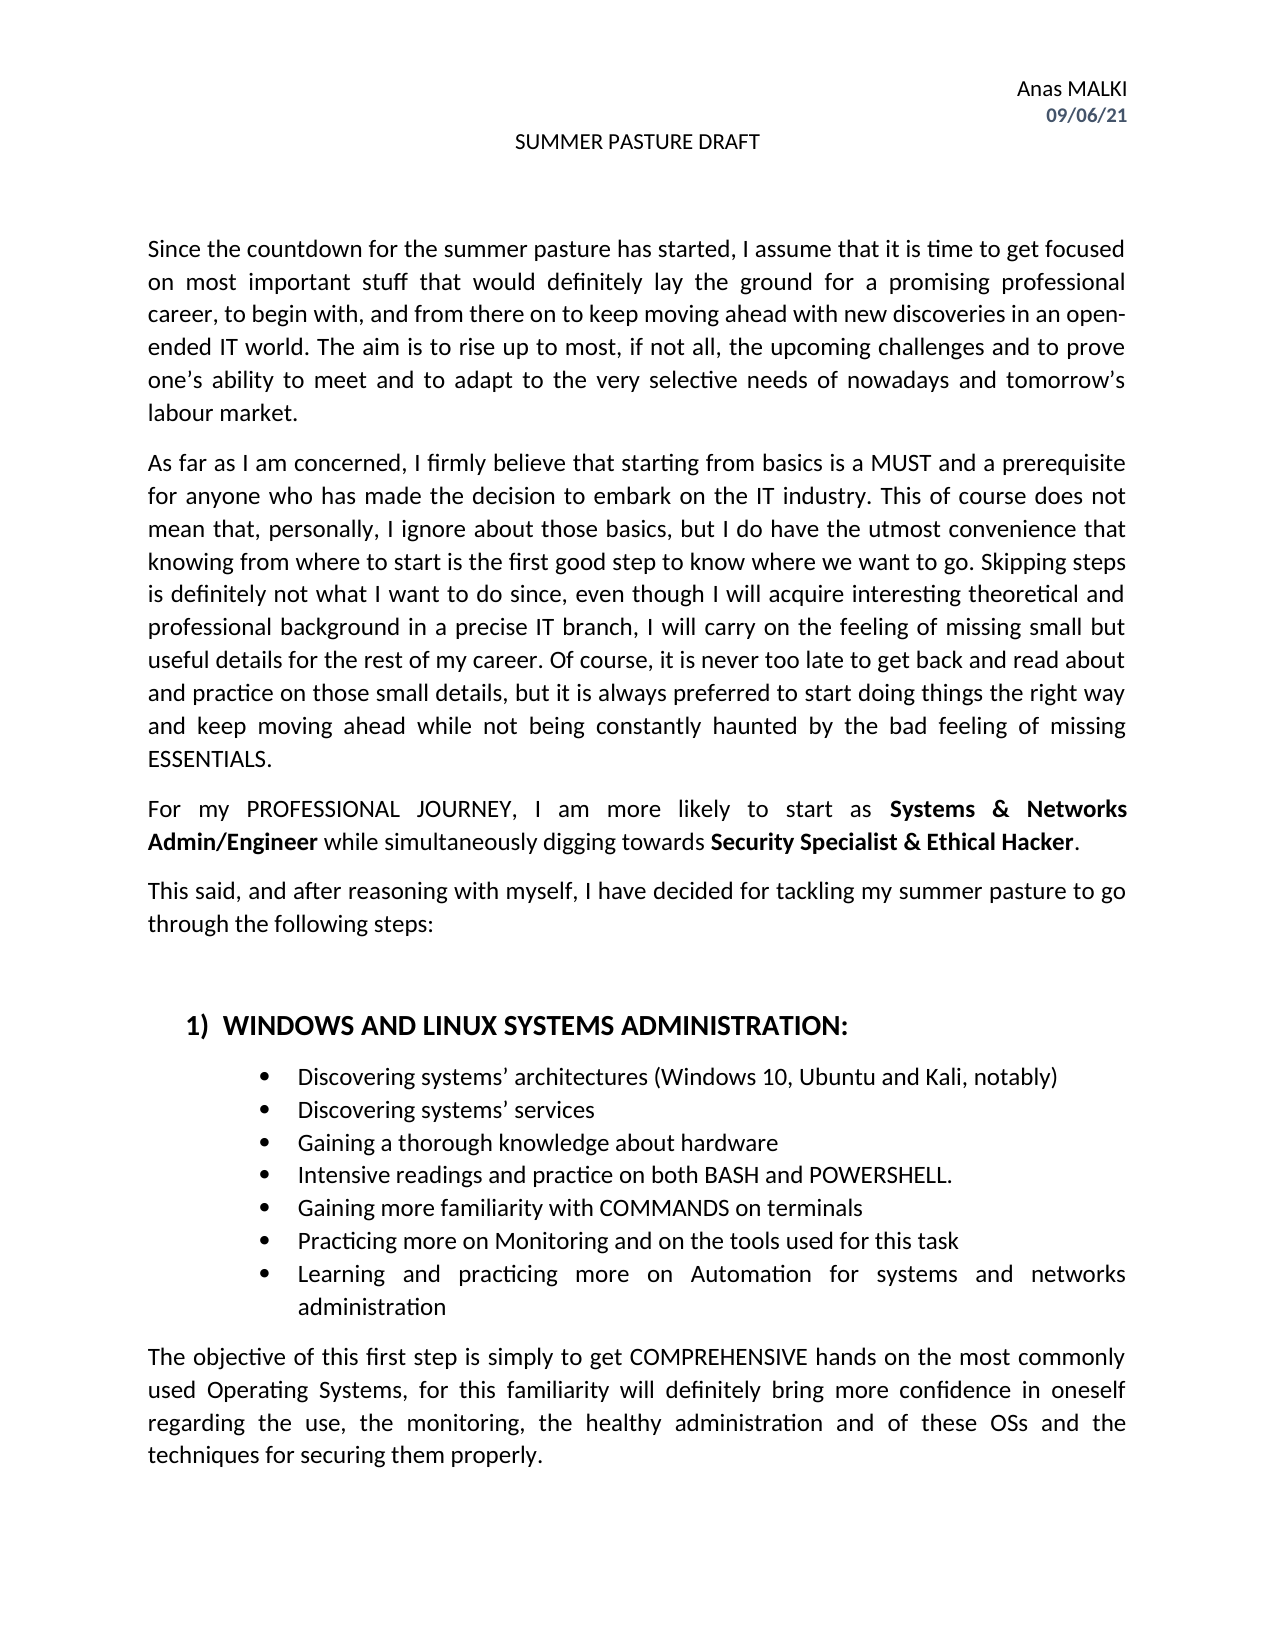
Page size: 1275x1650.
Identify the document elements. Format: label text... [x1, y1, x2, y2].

list Intensive readings and practice on both BASH and POWERSHELL. [260, 1159, 1127, 1190]
text This said, and after reasoning with myself, I have decided for tackling my summer pasture to go through the following steps: [148, 875, 1127, 939]
list Learning and practicing more on Automation for systems and networks administration [260, 1258, 1127, 1322]
list Gaining a thorough knowledge about hardware [260, 1127, 1127, 1157]
text For my PROFESSIONAL JOURNEY, I am more likely to start as Systems & Networks Admin/Engineer while simultaneously digging towards Security Specialist & Ethical Hacker. [148, 793, 1127, 856]
text Since the countdown for the summer pasture has started, I assume that it is time to get focused on most important stuff that would definitely lay the ground for a promising professional career, to begin with, and from there on to keep moving ahead with new discoveries in an open-ended IT world. The aim is to rise up to most, if not all, the upcoming challenges and to prove one’s ability to meet and to adapt to the very selective needs of nowadays and tomorrow’s labour market. [148, 233, 1127, 428]
list Discovering systems’ architectures (Windows 10, Ubuntu and Kali, notably) [260, 1061, 1127, 1091]
text As far as I am concerned, I firmly believe that starting from basics is a MUST and a prerequisite for anyone who has made the decision to embark on the IT industry. This of course does not mean that, personally, I ignore about those basics, but I do have the utmost convenience that knowing from where to start is the first good step to know where we want to go. Skipping steps is definitely not what I want to do since, even though I will acquire interesting theoretical and professional background in a precise IT branch, I will carry on the feeling of missing small but useful details for the rest of my career. Of course, it is never too late to get back and read about and practice on those small details, but it is always preferred to start doing things the right way and keep moving ahead while not being constantly haunted by the bad feeling of missing ESSENTIALS. [148, 447, 1127, 774]
text The objective of this first step is simply to get COMPREHENSIVE hands on the most commonly used Operating Systems, for this familiarity will definitely bring more confidence in oneself regarding the use, the monitoring, the healthy administration and of these OSs and the techniques for securing them properly. [148, 1341, 1127, 1470]
list Practicing more on Monitoring and on the tools used for this task [260, 1225, 1127, 1256]
list Discovering systems’ services [260, 1094, 1127, 1124]
list WINDOWS AND LINUX SYSTEMS ADMINISTRATION: [185, 1007, 1127, 1043]
list Gaining more familiarity with COMMANDS on terminals [260, 1192, 1127, 1223]
